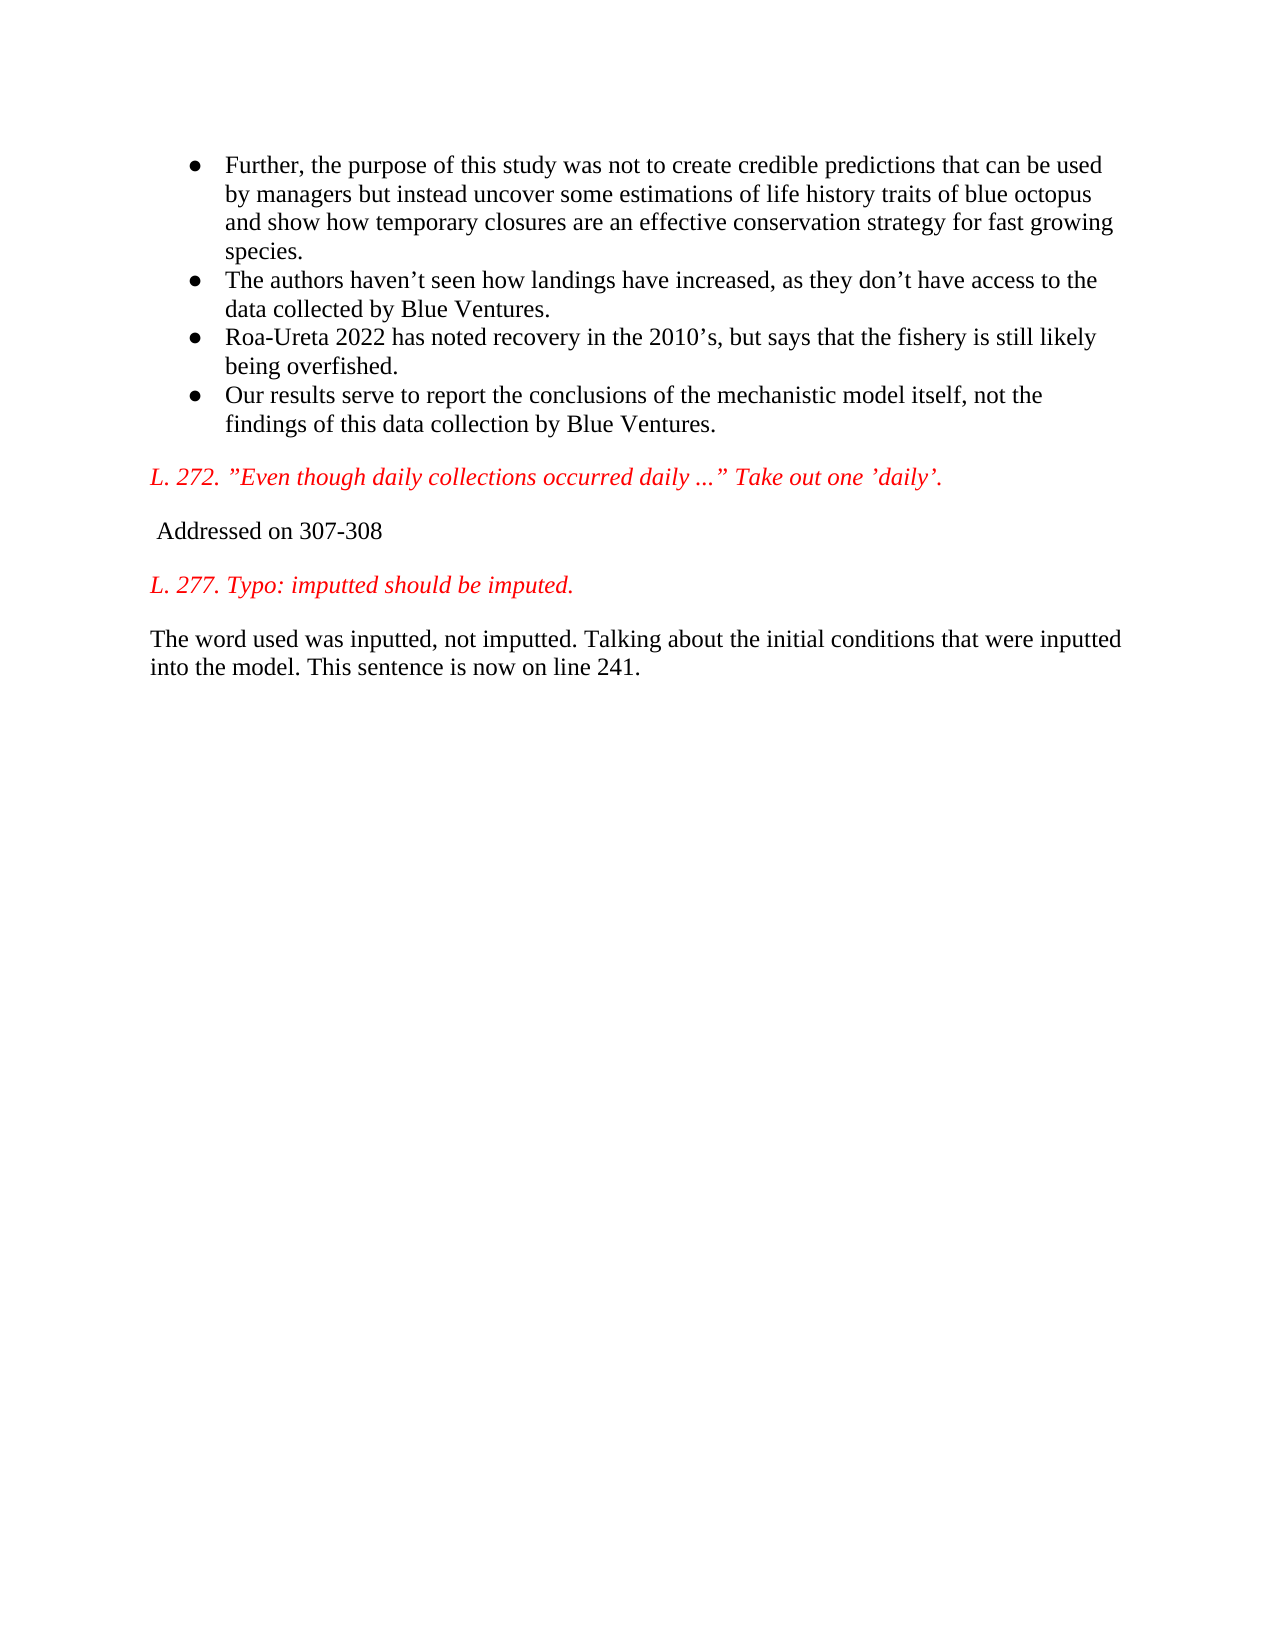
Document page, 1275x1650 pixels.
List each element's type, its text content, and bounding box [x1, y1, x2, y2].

text L. 272. ”Even though daily collections occurred daily ...” Take out one ’daily’. [150, 462, 1125, 491]
list Roa-Ureta 2022 has noted recovery in the 2010’s, but says that the fishery is still likely being overfished. [187, 322, 1125, 380]
text L. 277. Typo: imputted should be imputed. [150, 570, 1125, 599]
text Addressed on 307-308 [150, 516, 1125, 545]
list Our results serve to report the conclusions of the mechanistic model itself, not the findings of this data collection by Blue Ventures. [187, 380, 1125, 437]
list Further, the purpose of this study was not to create credible predictions that can be used by managers but instead uncover some estimations of life history traits of blue octopus and show how temporary closures are an effective conservation strategy for fast growing species. [187, 150, 1125, 265]
text The word used was inputted, not imputted. Talking about the initial conditions that were inputted into the model. This sentence is now on line 241. [150, 624, 1125, 681]
list The authors haven’t seen how landings have increased, as they don’t have access to the data collected by Blue Ventures. [187, 265, 1125, 322]
